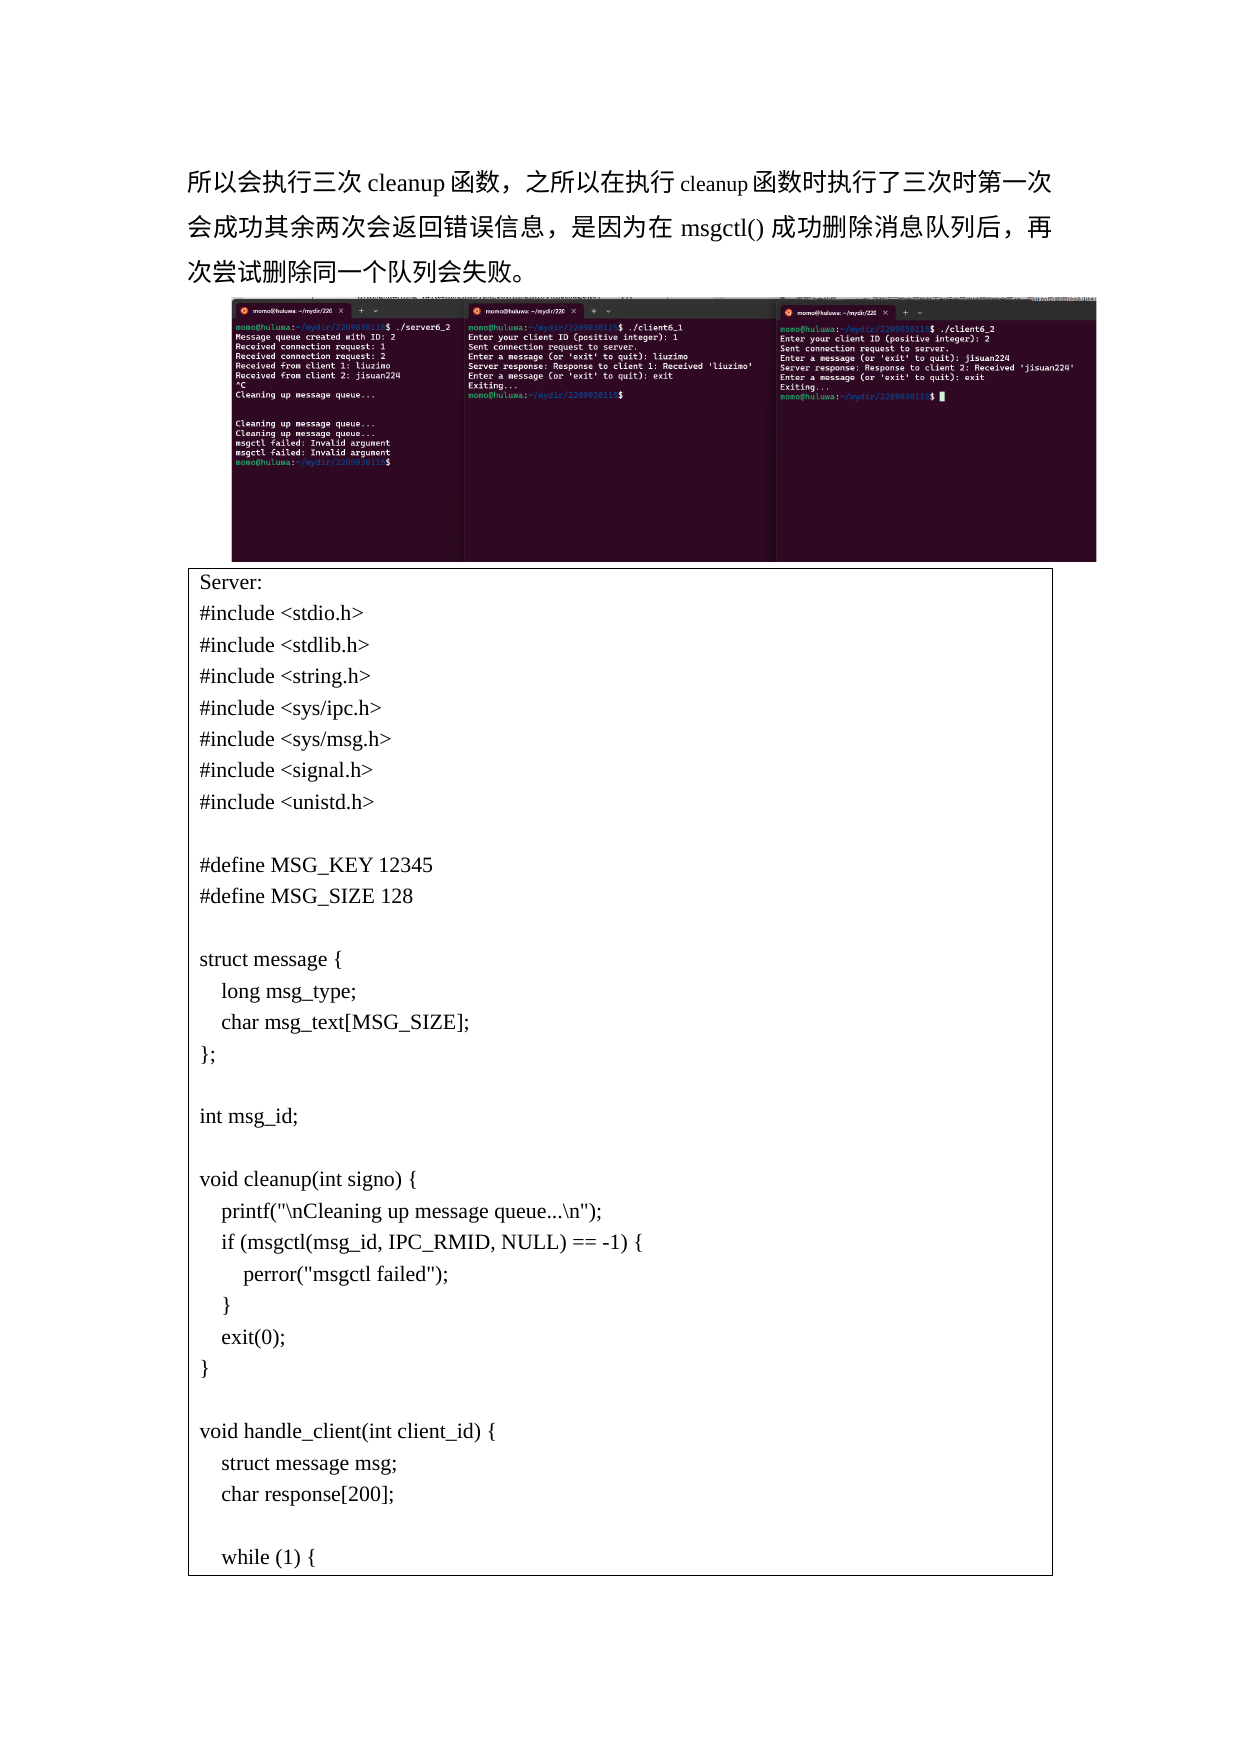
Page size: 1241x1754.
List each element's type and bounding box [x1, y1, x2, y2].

table_header [189, 569, 1052, 1575]
picture [231, 297, 1097, 562]
text [187, 162, 1053, 289]
